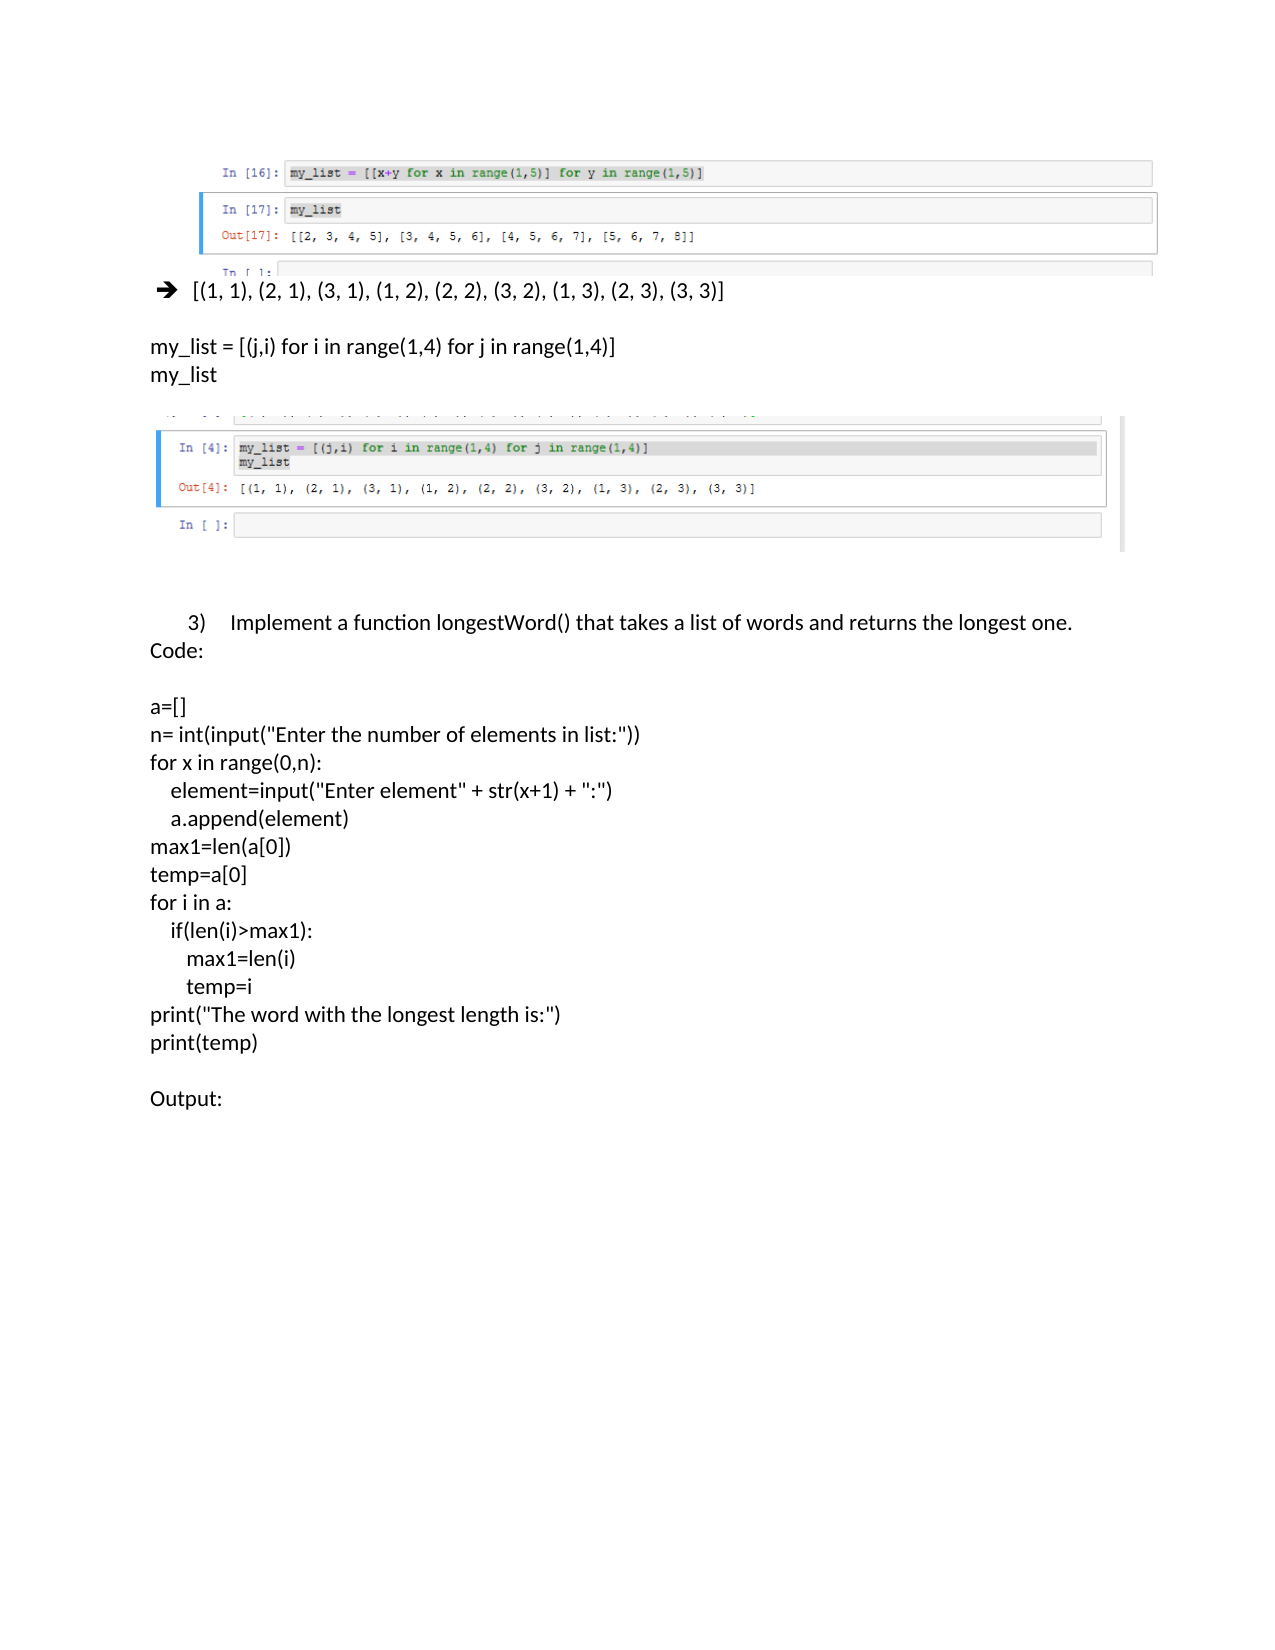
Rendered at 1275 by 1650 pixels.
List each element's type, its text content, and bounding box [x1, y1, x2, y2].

text temp=i [150, 972, 1125, 1000]
text element=input("Enter element" + str(x+1) + ":") [150, 776, 1125, 804]
text for x in range(0,n): [150, 748, 1125, 776]
text if(len(i)>max1): [150, 916, 1125, 944]
text max1=len(i) [150, 944, 1125, 972]
list Implement a function longestWord() that takes a list of words and returns the longest one. [187, 608, 1125, 636]
text for i in a: [150, 888, 1125, 916]
picture [150, 416, 1125, 552]
text my_list = [(j,i) for i in range(1,4) for j in range(1,4)] [150, 332, 1125, 360]
text print(temp) [150, 1028, 1125, 1056]
picture [192, 150, 1168, 276]
text Code: [150, 636, 1125, 664]
text Output: [150, 1084, 1125, 1112]
text a=[] [150, 692, 1125, 720]
text my_list [150, 360, 1125, 388]
text max1=len(a[0]) [150, 832, 1125, 860]
text print("The word with the longest length is:") [150, 1000, 1125, 1028]
text n= int(input("Enter the number of elements in list:")) [150, 720, 1125, 748]
list [(1, 1), (2, 1), (3, 1), (1, 2), (2, 2), (3, 2), (1, 3), (2, 3), (3, 3)] [155, 276, 1125, 304]
text a.append(element) [150, 804, 1125, 832]
text temp=a[0] [150, 860, 1125, 888]
